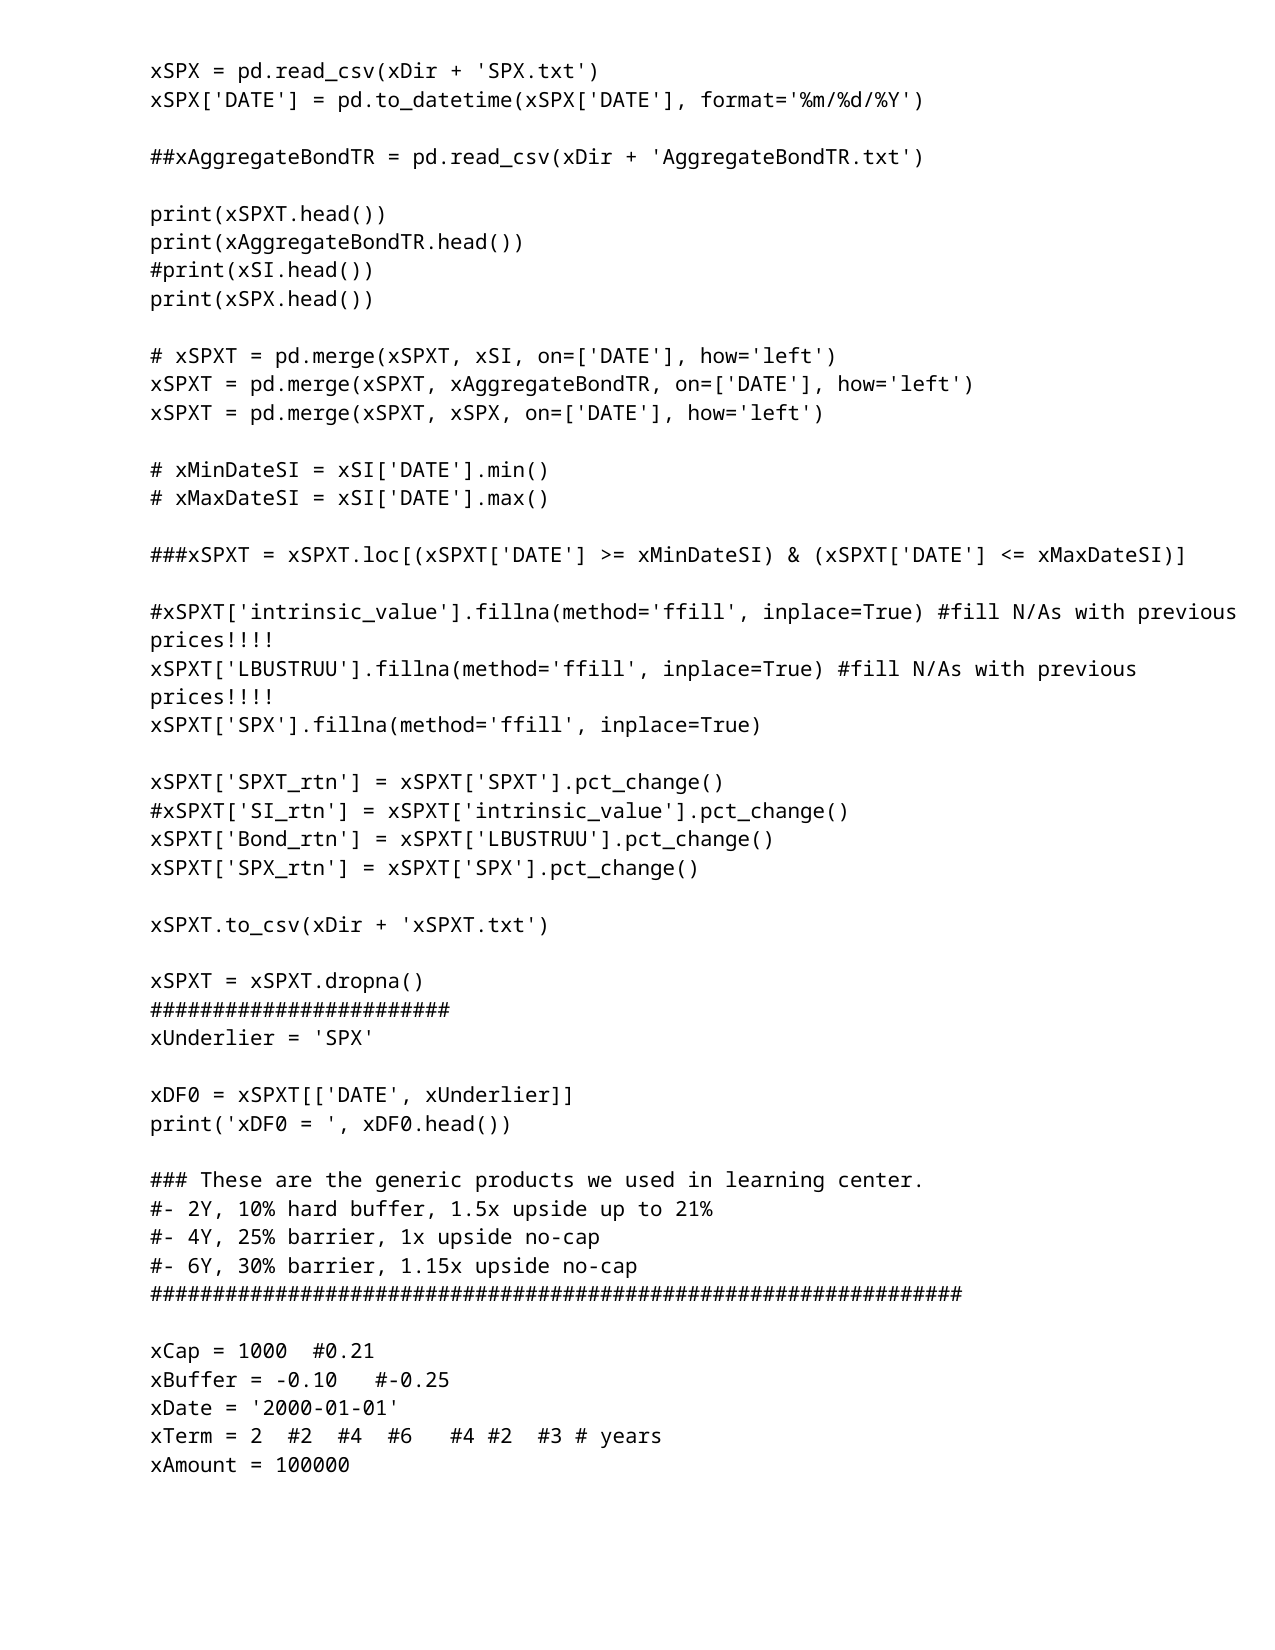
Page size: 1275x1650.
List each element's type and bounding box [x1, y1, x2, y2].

text [150, 28, 1237, 1478]
